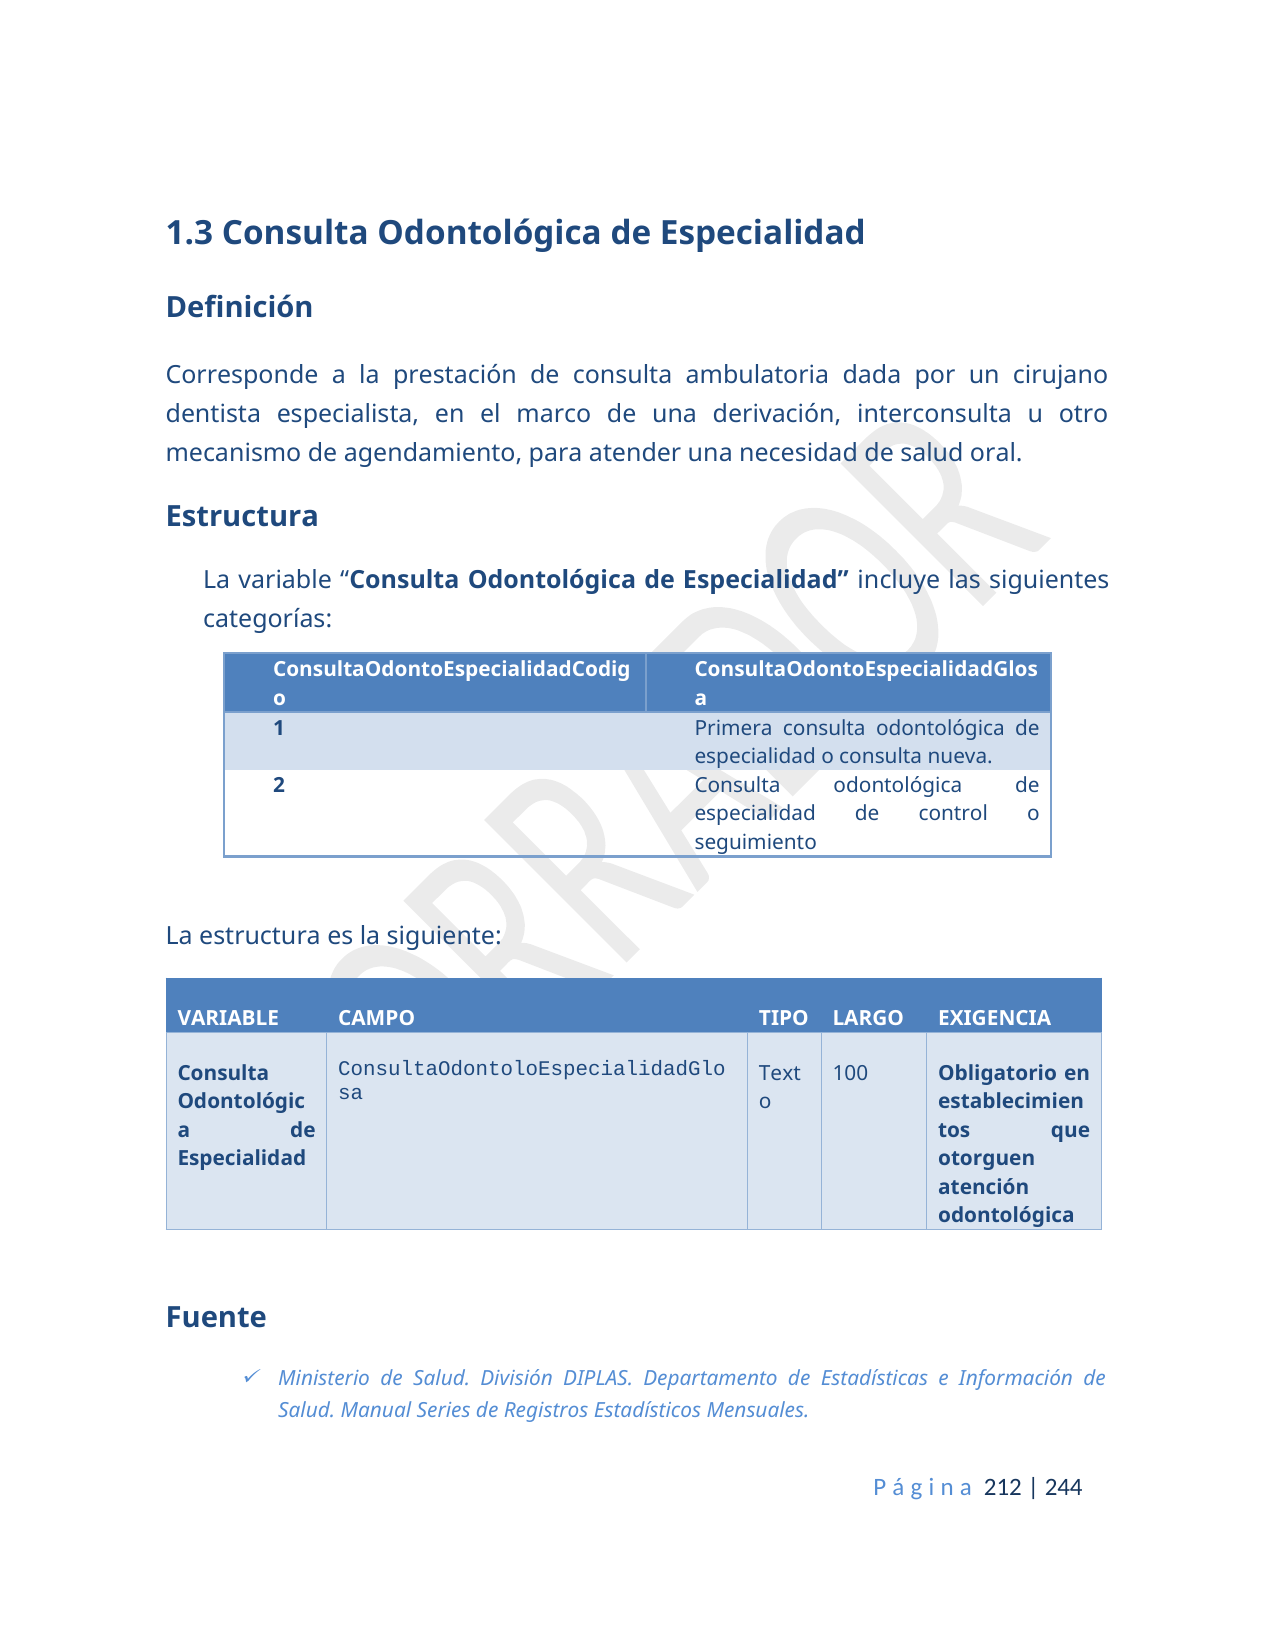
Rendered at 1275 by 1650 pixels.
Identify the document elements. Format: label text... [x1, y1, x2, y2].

text La estructura es la siguiente: [165, 917, 1109, 952]
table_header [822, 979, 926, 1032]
text Fuente [165, 1296, 1109, 1336]
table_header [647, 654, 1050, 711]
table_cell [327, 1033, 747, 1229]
text Definición [165, 286, 1109, 326]
text 1.3 Consulta Odontológica de Especialidad [165, 209, 1109, 254]
text Corresponde a la prestación de consulta ambulatoria dada por un cirujano dentista especialista, en el marco de una derivación, interconsulta u otro mecanismo de agendamiento, para atender una necesidad de salud oral. [165, 356, 1109, 469]
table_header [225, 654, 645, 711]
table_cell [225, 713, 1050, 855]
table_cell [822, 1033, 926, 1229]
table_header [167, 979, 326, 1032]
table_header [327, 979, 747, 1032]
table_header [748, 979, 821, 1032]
text La variable “Consulta Odontológica de Especialidad” incluye las siguientes categorías: [203, 561, 1109, 634]
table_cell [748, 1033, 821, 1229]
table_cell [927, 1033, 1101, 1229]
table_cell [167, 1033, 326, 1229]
list Ministerio de Salud. División DIPLAS. Departamento de Estadísticas e Información de Salud. Manual Series de Registros Estadísticos Mensuales. [240, 1363, 1109, 1424]
text Estructura [165, 495, 1109, 534]
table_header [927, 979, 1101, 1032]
